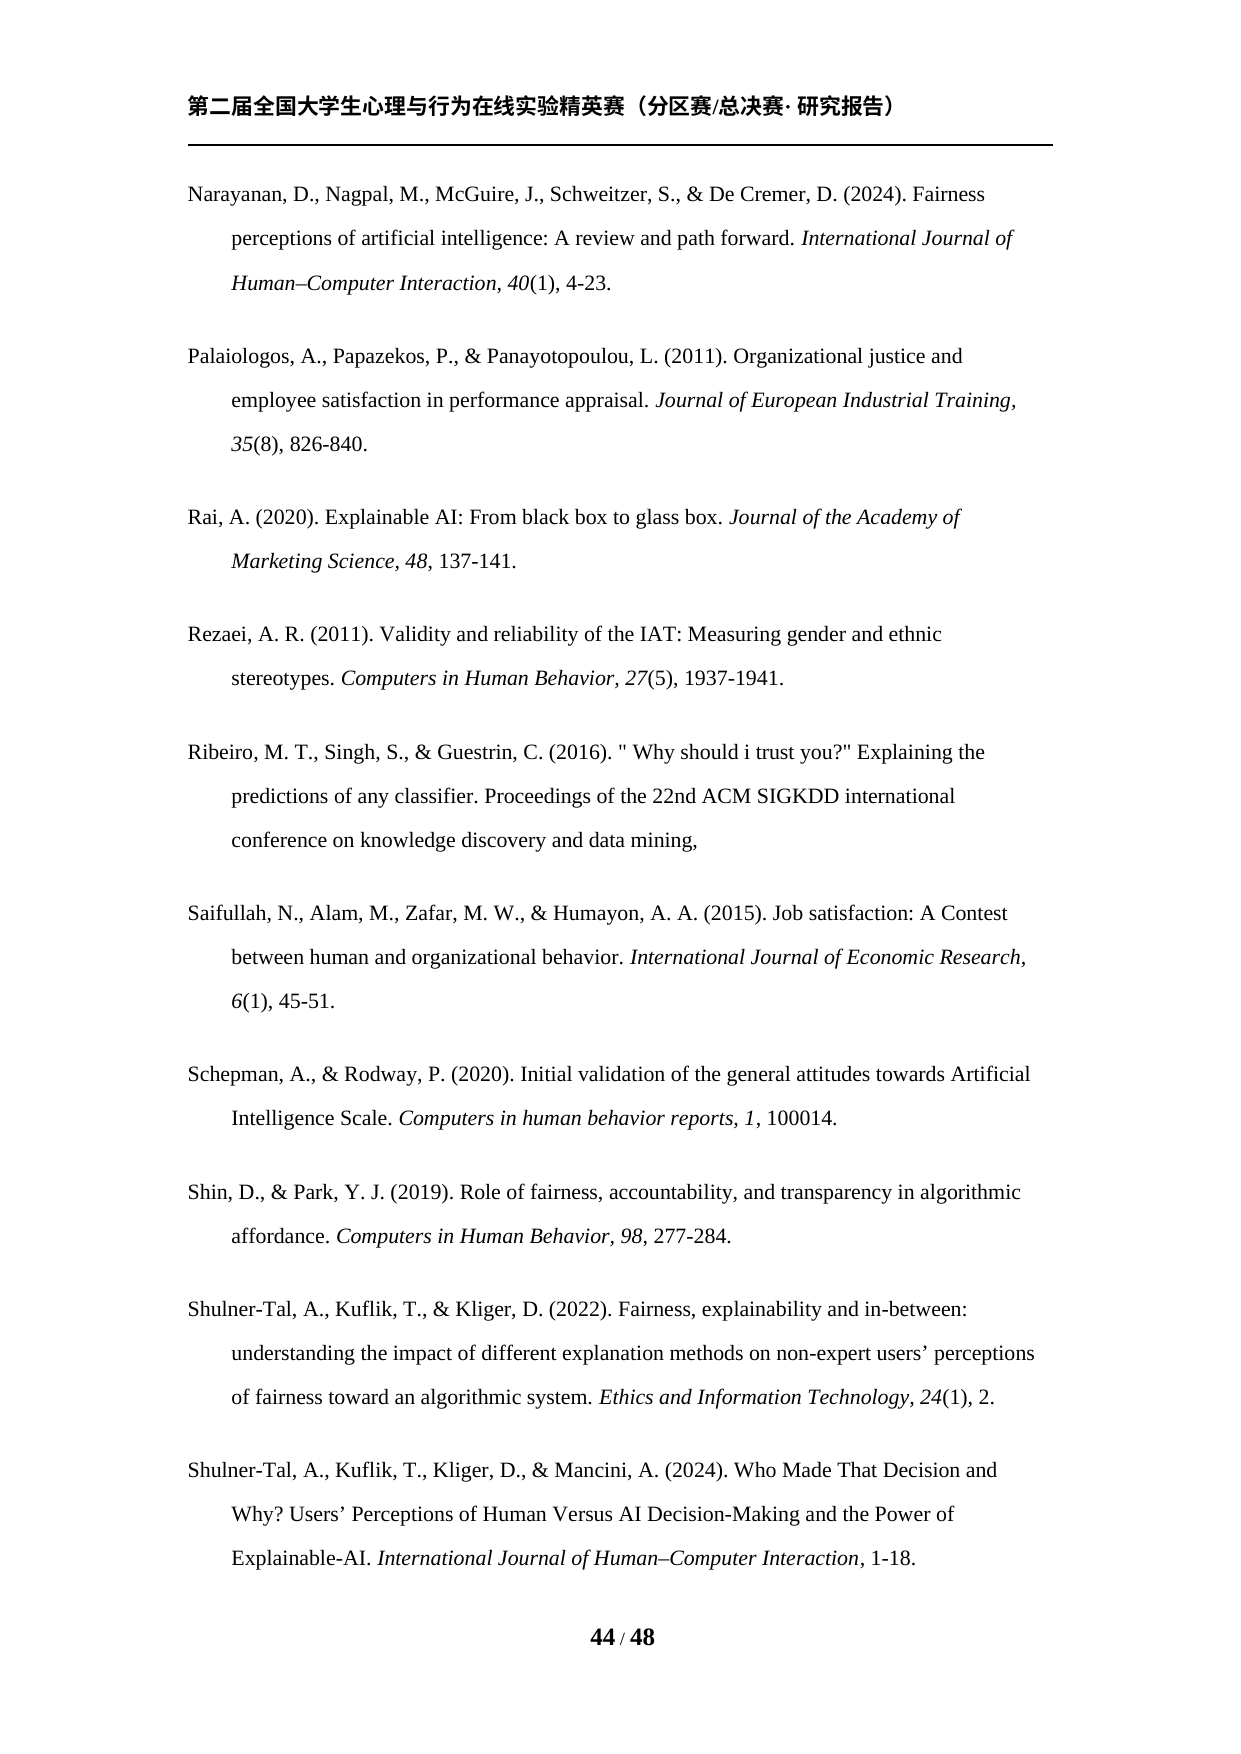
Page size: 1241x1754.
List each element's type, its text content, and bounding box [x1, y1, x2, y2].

text Narayanan, D., Nagpal, M., McGuire, J., Schweitzer, S., & De Cremer, D. (2024). Fairness perceptions of artificial intelligence: A review and path forward. International Journal of Human–Computer Interaction, 40(1), 4-23. [187, 172, 1053, 304]
text Palaiologos, A., Papazekos, P., & Panayotopoulou, L. (2011). Organizational justice and employee satisfaction in performance appraisal. Journal of European Industrial Training, 35(8), 826-840. [187, 333, 1053, 466]
text Rai, A. (2020). Explainable AI: From black box to glass box. Journal of the Academy of Marketing Science, 48, 137-141. [187, 495, 1053, 583]
text Shulner-Tal, A., Kuflik, T., Kliger, D., & Mancini, A. (2024). Who Made That Decision and Why? Users’ Perceptions of Human Versus AI Decision-Making and the Power of Explainable-AI. International Journal of Human–Computer Interaction, 1-18. [187, 1448, 1053, 1580]
text Rezaei, A. R. (2011). Validity and reliability of the IAT: Measuring gender and ethnic stereotypes. Computers in Human Behavior, 27(5), 1937-1941. [187, 612, 1053, 700]
text Shulner-Tal, A., Kuflik, T., & Kliger, D. (2022). Fairness, explainability and in-between: understanding the impact of different explanation methods on non-expert users’ perceptions of fairness toward an algorithmic system. Ethics and Information Technology, 24(1), 2. [187, 1287, 1053, 1419]
text Schepman, A., & Rodway, P. (2020). Initial validation of the general attitudes towards Artificial Intelligence Scale. Computers in human behavior reports, 1, 100014. [187, 1052, 1053, 1140]
text Saifullah, N., Alam, M., Zafar, M. W., & Humayon, A. A. (2015). Job satisfaction: A Contest between human and organizational behavior. International Journal of Economic Research, 6(1), 45-51. [187, 891, 1053, 1023]
text Ribeiro, M. T., Singh, S., & Guestrin, C. (2016). " Why should i trust you?" Explaining the predictions of any classifier. Proceedings of the 22nd ACM SIGKDD international conference on knowledge discovery and data mining, [187, 729, 1053, 861]
text Shin, D., & Park, Y. J. (2019). Role of fairness, accountability, and transparency in algorithmic affordance. Computers in Human Behavior, 98, 277-284. [187, 1169, 1053, 1257]
